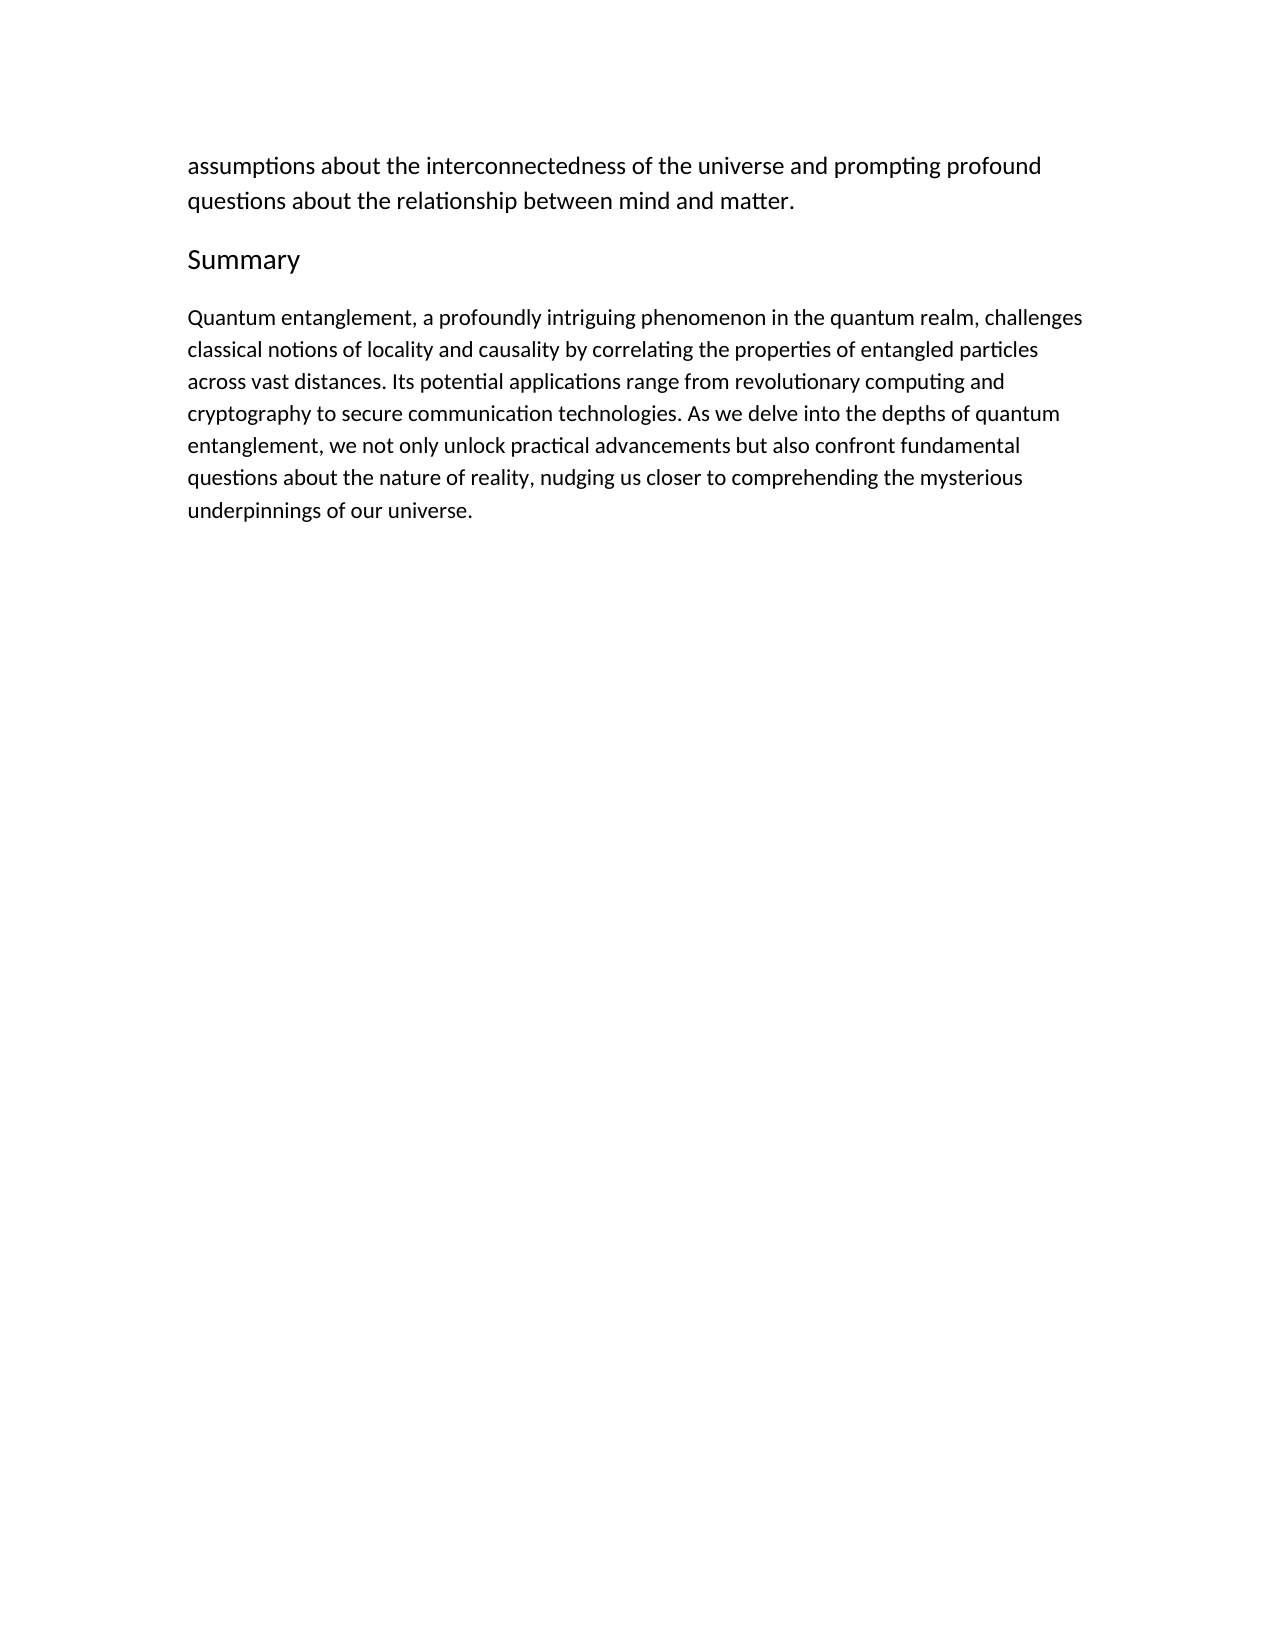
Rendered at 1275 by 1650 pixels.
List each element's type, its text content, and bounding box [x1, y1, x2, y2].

text Quantum entanglement, a profoundly intriguing phenomenon in the quantum realm, challenges classical notions of locality and causality by correlating the properties of entangled particles across vast distances. Its potential applications range from revolutionary computing and cryptography to secure communication technologies. As we delve into the depths of quantum entanglement, we not only unlock practical advancements but also confront fundamental questions about the nature of reality, nudging us closer to comprehending the mysterious underpinnings of our universe. [187, 303, 1087, 524]
text Summary [187, 241, 1087, 276]
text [187, 150, 1087, 216]
